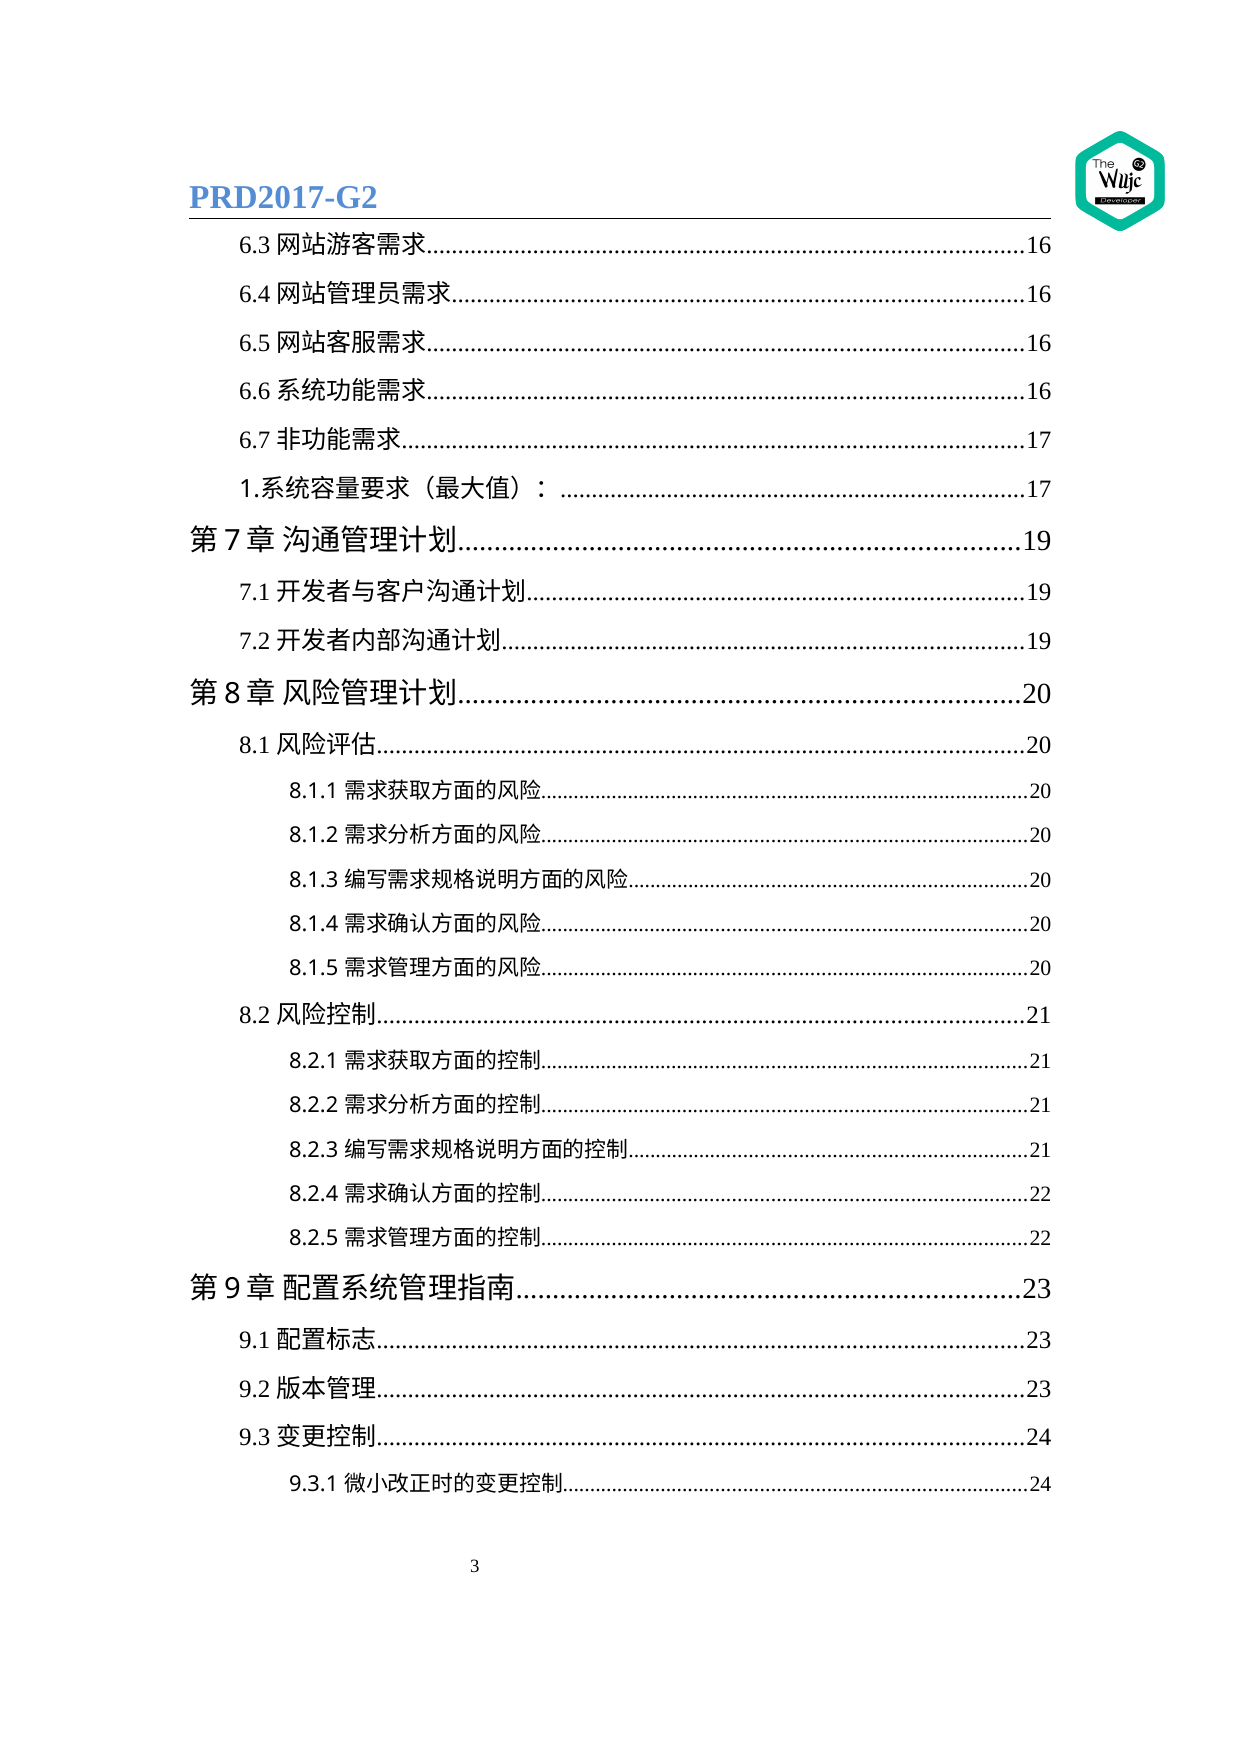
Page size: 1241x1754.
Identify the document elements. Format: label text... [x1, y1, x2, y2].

text 8.1 风险评估 20 [239, 724, 1051, 761]
text 8.1.3 编写需求规格说明方面的风险 20 [289, 862, 1051, 893]
text 6.4 网站管理员需求 16 [239, 273, 1051, 309]
text 8.1.2 需求分析方面的风险 20 [289, 817, 1051, 849]
text 8.2 风险控制 21 [239, 994, 1051, 1031]
text 8.1.5 需求管理方面的风险 20 [289, 950, 1051, 982]
text 7.2 开发者内部沟通计划 19 [239, 621, 1051, 657]
text 9.1 配置标志 23 [239, 1319, 1051, 1356]
text 9.3 变更控制 24 [239, 1417, 1051, 1453]
text 7.1 开发者与客户沟通计划 19 [239, 572, 1051, 608]
text 第8章 风险管理计划 20 [189, 669, 1051, 712]
text 第7章 沟通管理计划 19 [189, 517, 1051, 559]
text 8.2.1 需求获取方面的控制 21 [289, 1043, 1051, 1075]
text 8.1.1 需求获取方面的风险 20 [289, 773, 1051, 805]
text 6.3 网站游客需求 16 [239, 224, 1051, 261]
text 9.3.1 微小改正时的变更控制 24 [289, 1466, 1051, 1497]
text 8.2.2 需求分析方面的控制 21 [289, 1087, 1051, 1119]
text 第9章 配置系统管理指南 23 [189, 1264, 1051, 1307]
text 6.5 网站客服需求 16 [239, 322, 1051, 358]
text 8.2.4 需求确认方面的控制 22 [289, 1176, 1051, 1208]
text 1.系统容量要求（最大值）： 17 [239, 468, 1051, 504]
text 9.2 版本管理 23 [239, 1368, 1051, 1404]
text 8.2.5 需求管理方面的控制 22 [289, 1220, 1051, 1252]
picture [1054, 115, 1186, 247]
text 6.6 系统功能需求 16 [239, 371, 1051, 407]
text 6.7 非功能需求 17 [239, 419, 1051, 456]
text 8.1.4 需求确认方面的风险 20 [289, 906, 1051, 938]
text 8.2.3 编写需求规格说明方面的控制 21 [289, 1132, 1051, 1163]
